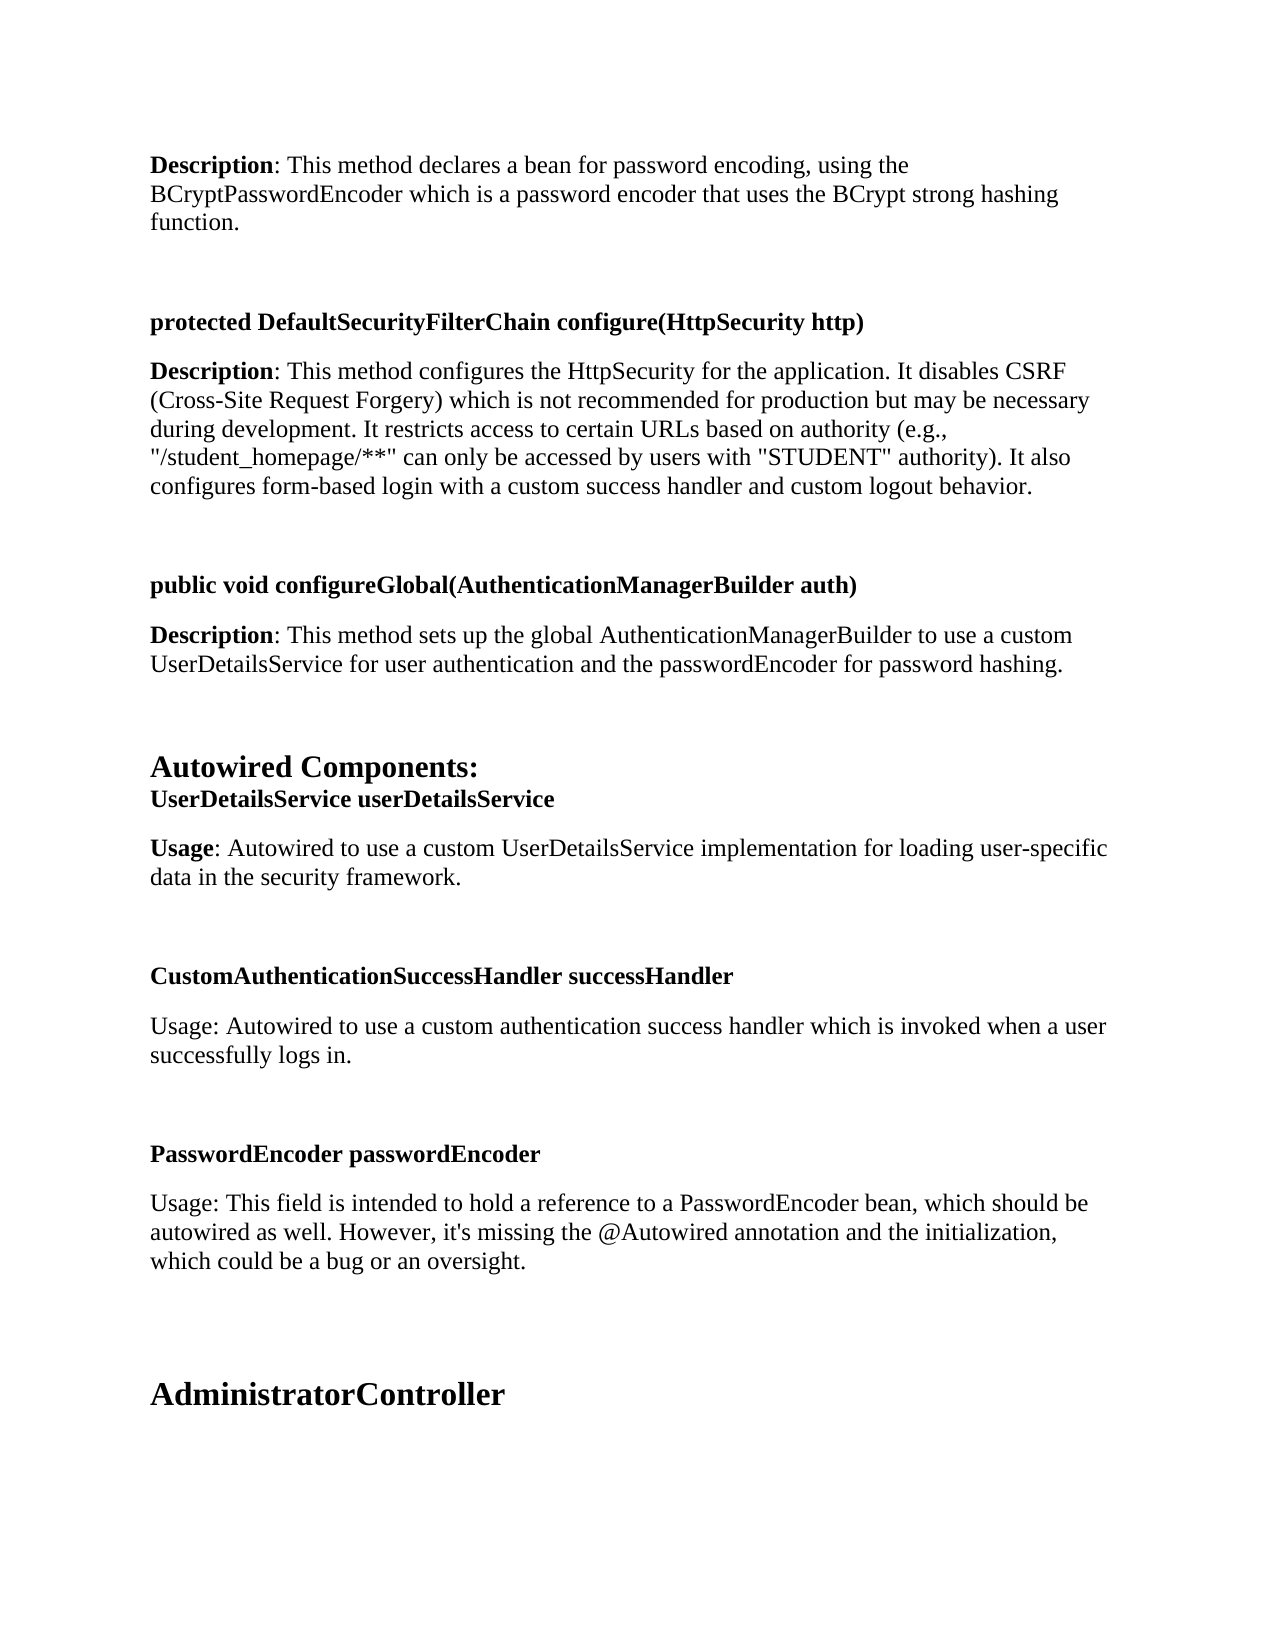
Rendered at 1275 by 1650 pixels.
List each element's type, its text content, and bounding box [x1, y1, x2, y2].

text PasswordEncoder passwordEncoder [150, 1139, 1125, 1168]
text Usage: Autowired to use a custom UserDetailsService implementation for loading user-specific data in the security framework. [150, 833, 1125, 891]
text Description: This method configures the HttpSecurity for the application. It disables CSRF (Cross-Site Request Forgery) which is not recommended for production but may be necessary during development. It restricts access to certain URLs based on authority (e.g., "/student_homepage/**" can only be accessed by users with "STUDENT" authority). It also configures form-based login with a custom success handler and custom logout behavior. [150, 356, 1125, 500]
text protected DefaultSecurityFilterChain configure(HttpSecurity http) [150, 307, 1125, 335]
subtitle AdministratorController [150, 1374, 1125, 1413]
text Description: This method declares a bean for password encoding, using the BCryptPasswordEncoder which is a password encoder that uses the BCrypt strong hashing function. [150, 150, 1125, 236]
text Usage: Autowired to use a custom authentication success handler which is invoked when a user successfully logs in. [150, 1011, 1125, 1068]
text Usage: This field is intended to hold a reference to a PasswordEncoder bean, which should be autowired as well. However, it's missing the @Autowired annotation and the initialization, which could be a bug or an oversight. [150, 1188, 1125, 1275]
text CustomAuthenticationSuccessHandler successHandler [150, 961, 1125, 990]
text public void configureGlobal(AuthenticationManagerBuilder auth) [150, 570, 1125, 599]
text Description: This method sets up the global AuthenticationManagerBuilder to use a custom UserDetailsService for user authentication and the passwordEncoder for password hashing. [150, 620, 1125, 677]
subtitle Autowired Components: [150, 748, 1125, 784]
text UserDetailsService userDetailsService [150, 784, 1125, 813]
